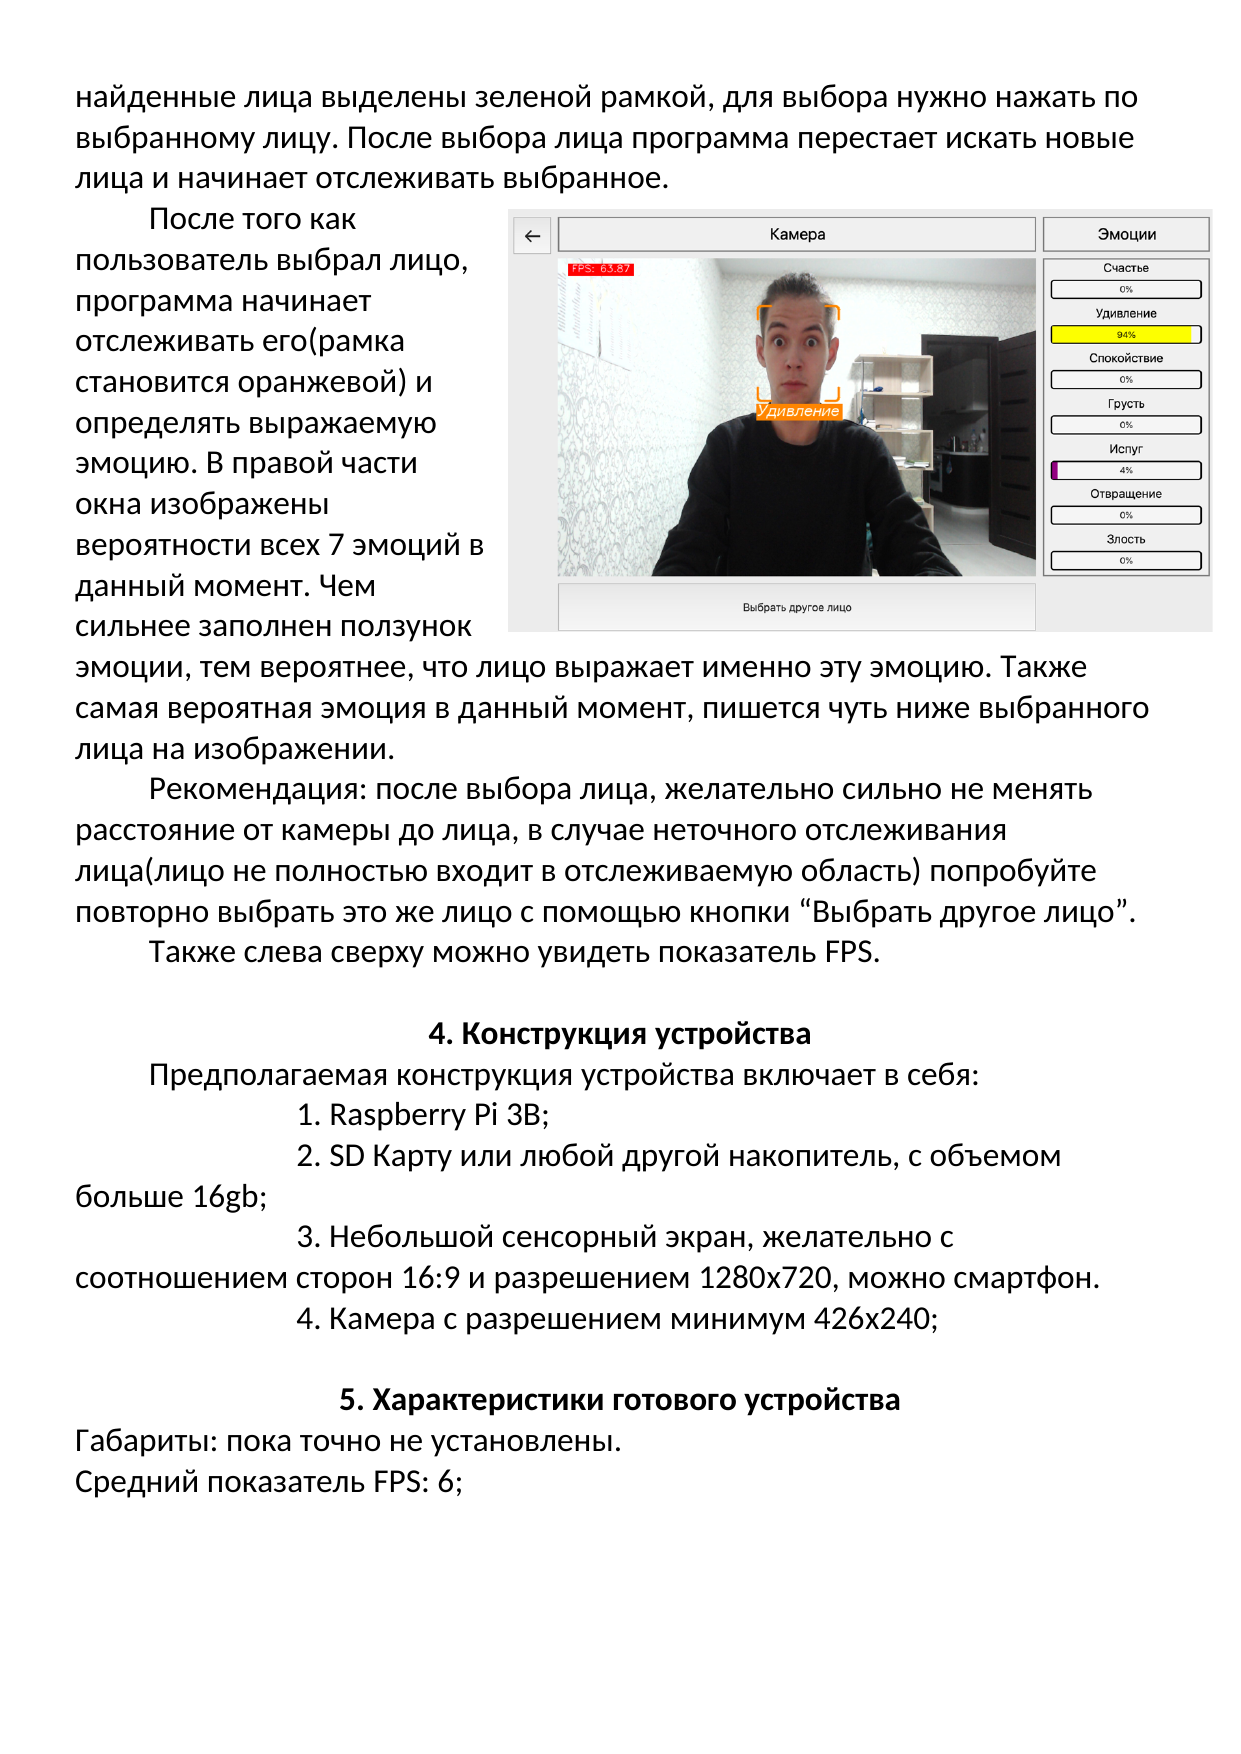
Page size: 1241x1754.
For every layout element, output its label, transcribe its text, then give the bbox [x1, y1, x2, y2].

text Средний показатель FPS: 6; [75, 1460, 1165, 1501]
picture [506, 209, 1212, 630]
text Предполагаемая конструкция устройства включает в себя: [75, 1052, 1165, 1093]
text 5. Характеристики готового устройства [75, 1378, 1165, 1419]
text 3. Небольшой сенсорный экран, желательно с соотношением сторон 16:9 и разрешением 1280x720, можно смартфон. [75, 1215, 1165, 1297]
text 4. Камера с разрешением минимум 426x240; [75, 1297, 1165, 1338]
text 4. Конструкция устройства [75, 1012, 1165, 1052]
text 1. Raspberry Pi 3B; [75, 1093, 1165, 1134]
text 2. SD Карту или любой другой накопитель, с объемом больше 16gb; [75, 1134, 1165, 1215]
text Также слева сверху можно увидеть показатель FPS. [75, 930, 1165, 971]
text Габариты: пока точно не установлены. [75, 1419, 1165, 1460]
text Рекомендация: после выбора лица, желательно сильно не менять расстояние от камеры до лица, в случае неточного отслеживания лица(лицо не полностью входит в отслеживаемую область) попробуйте повторно выбрать это же лицо с помощью кнопки “Выбрать другое лицо”. [75, 767, 1165, 930]
